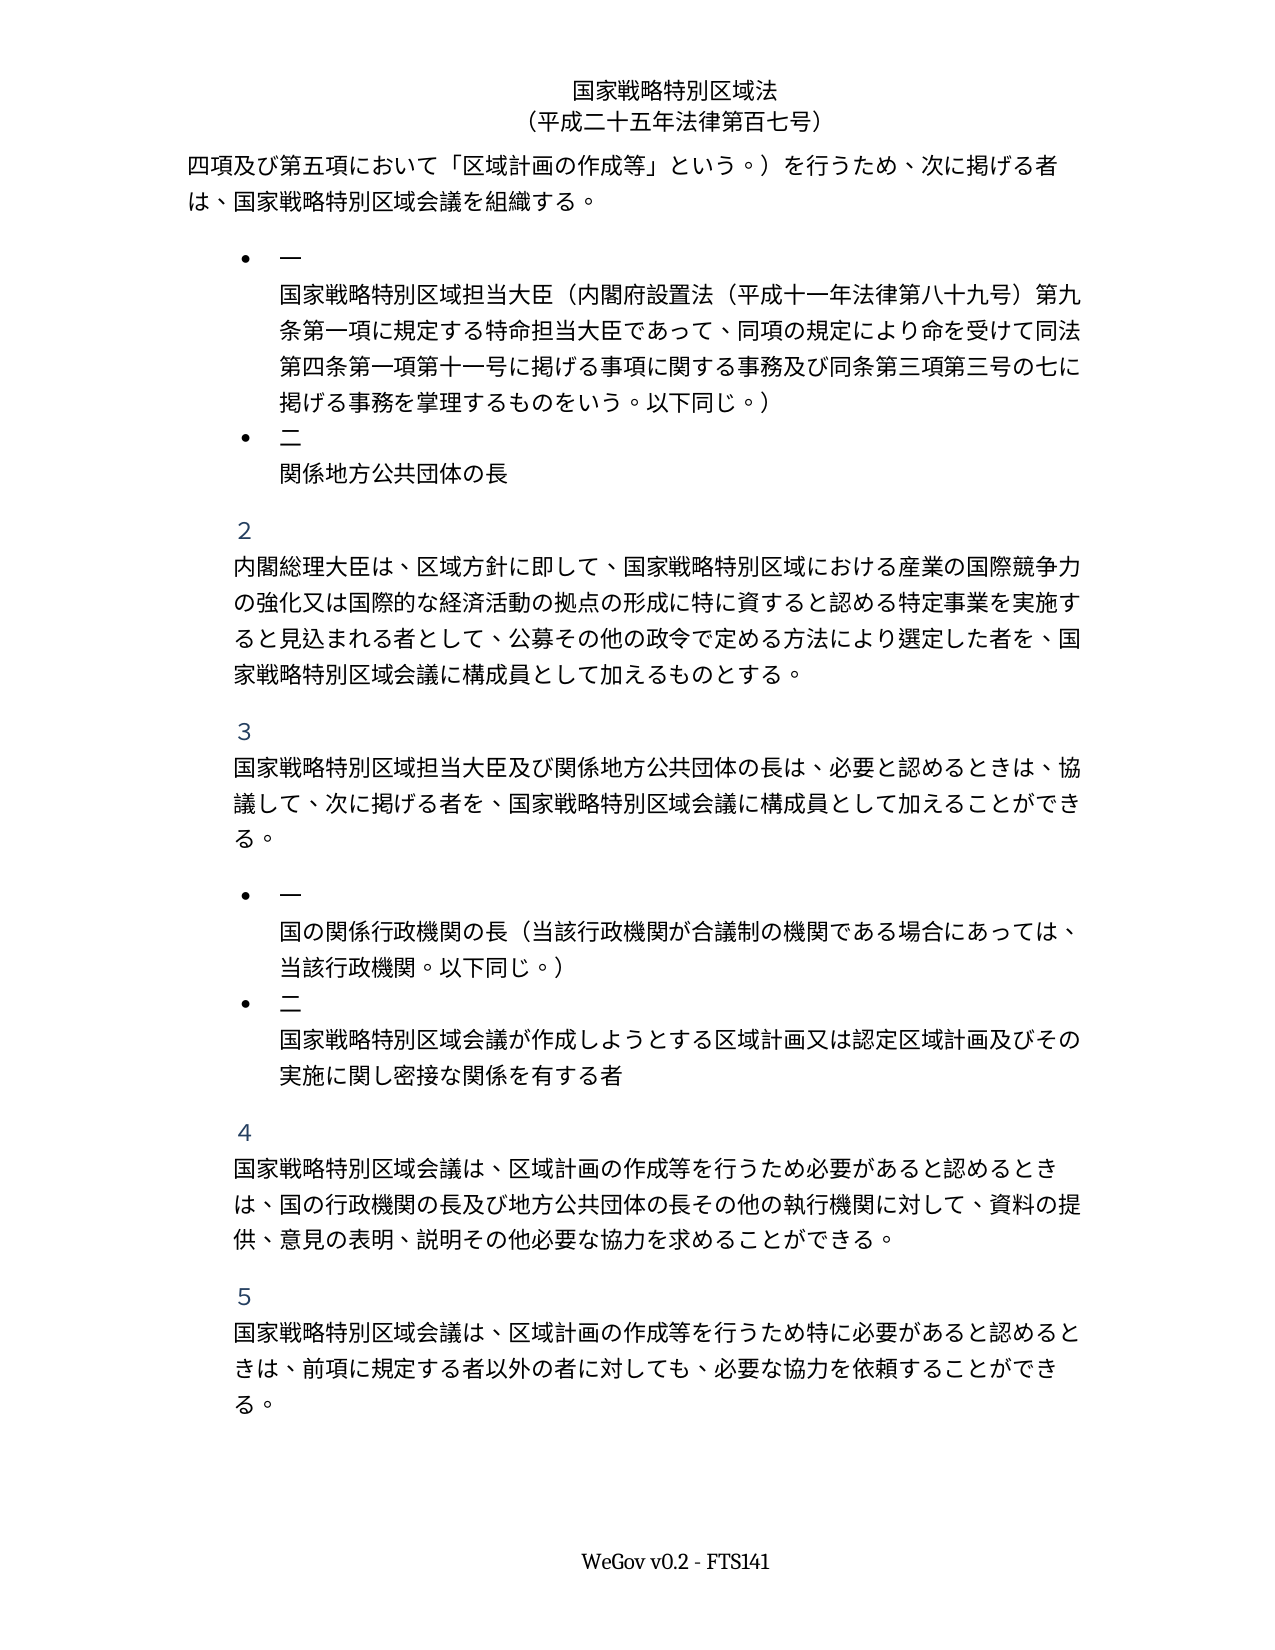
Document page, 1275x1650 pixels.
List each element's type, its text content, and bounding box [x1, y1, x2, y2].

text 国家戦略特別区域会議は、区域計画の作成等を行うため特に必要があると認めるときは、前項に規定する者以外の者に対しても、必要な協力を依頼することができる。 [233, 1317, 1087, 1420]
list 二 関係地方公共団体の長 [242, 422, 1087, 489]
list 二 国家戦略特別区域会議が作成しようとする区域計画又は認定区域計画及びその実施に関し密接な関係を有する者 [242, 988, 1087, 1091]
text 国家戦略特別区域担当大臣及び関係地方公共団体の長は、必要と認めるときは、協議して、次に掲げる者を、国家戦略特別区域会議に構成員として加えることができる。 [233, 752, 1087, 855]
text 内閣総理大臣は、区域方針に即して、国家戦略特別区域における産業の国際競争力の強化又は国際的な経済活動の拠点の形成に特に資すると認める特定事業を実施すると見込まれる者として、公募その他の政令で定める方法により選定した者を、国家戦略特別区域会議に構成員として加えるものとする。 [233, 551, 1087, 690]
list 一 国の関係行政機関の長（当該行政機関が合議制の機関である場合にあっては、当該行政機関。以下同じ。） [242, 880, 1087, 983]
subtitle ４ [233, 1117, 1087, 1148]
subtitle ２ [233, 515, 1087, 546]
text 国家戦略特別区域会議は、区域計画の作成等を行うため必要があると認めるときは、国の行政機関の長及び地方公共団体の長その他の執行機関に対して、資料の提供、意見の表明、説明その他必要な協力を求めることができる。 [233, 1153, 1087, 1256]
subtitle ３ [233, 716, 1087, 747]
list 一 国家戦略特別区域担当大臣（内閣府設置法（平成十一年法律第八十九号）第九条第一項に規定する特命担当大臣であって、同項の規定により命を受けて同法第四条第一項第十一号に掲げる事項に関する事務及び同条第三項第三号の七に掲げる事務を掌理するものをいう。以下同じ。） [242, 243, 1087, 418]
subtitle ５ [233, 1281, 1087, 1312]
